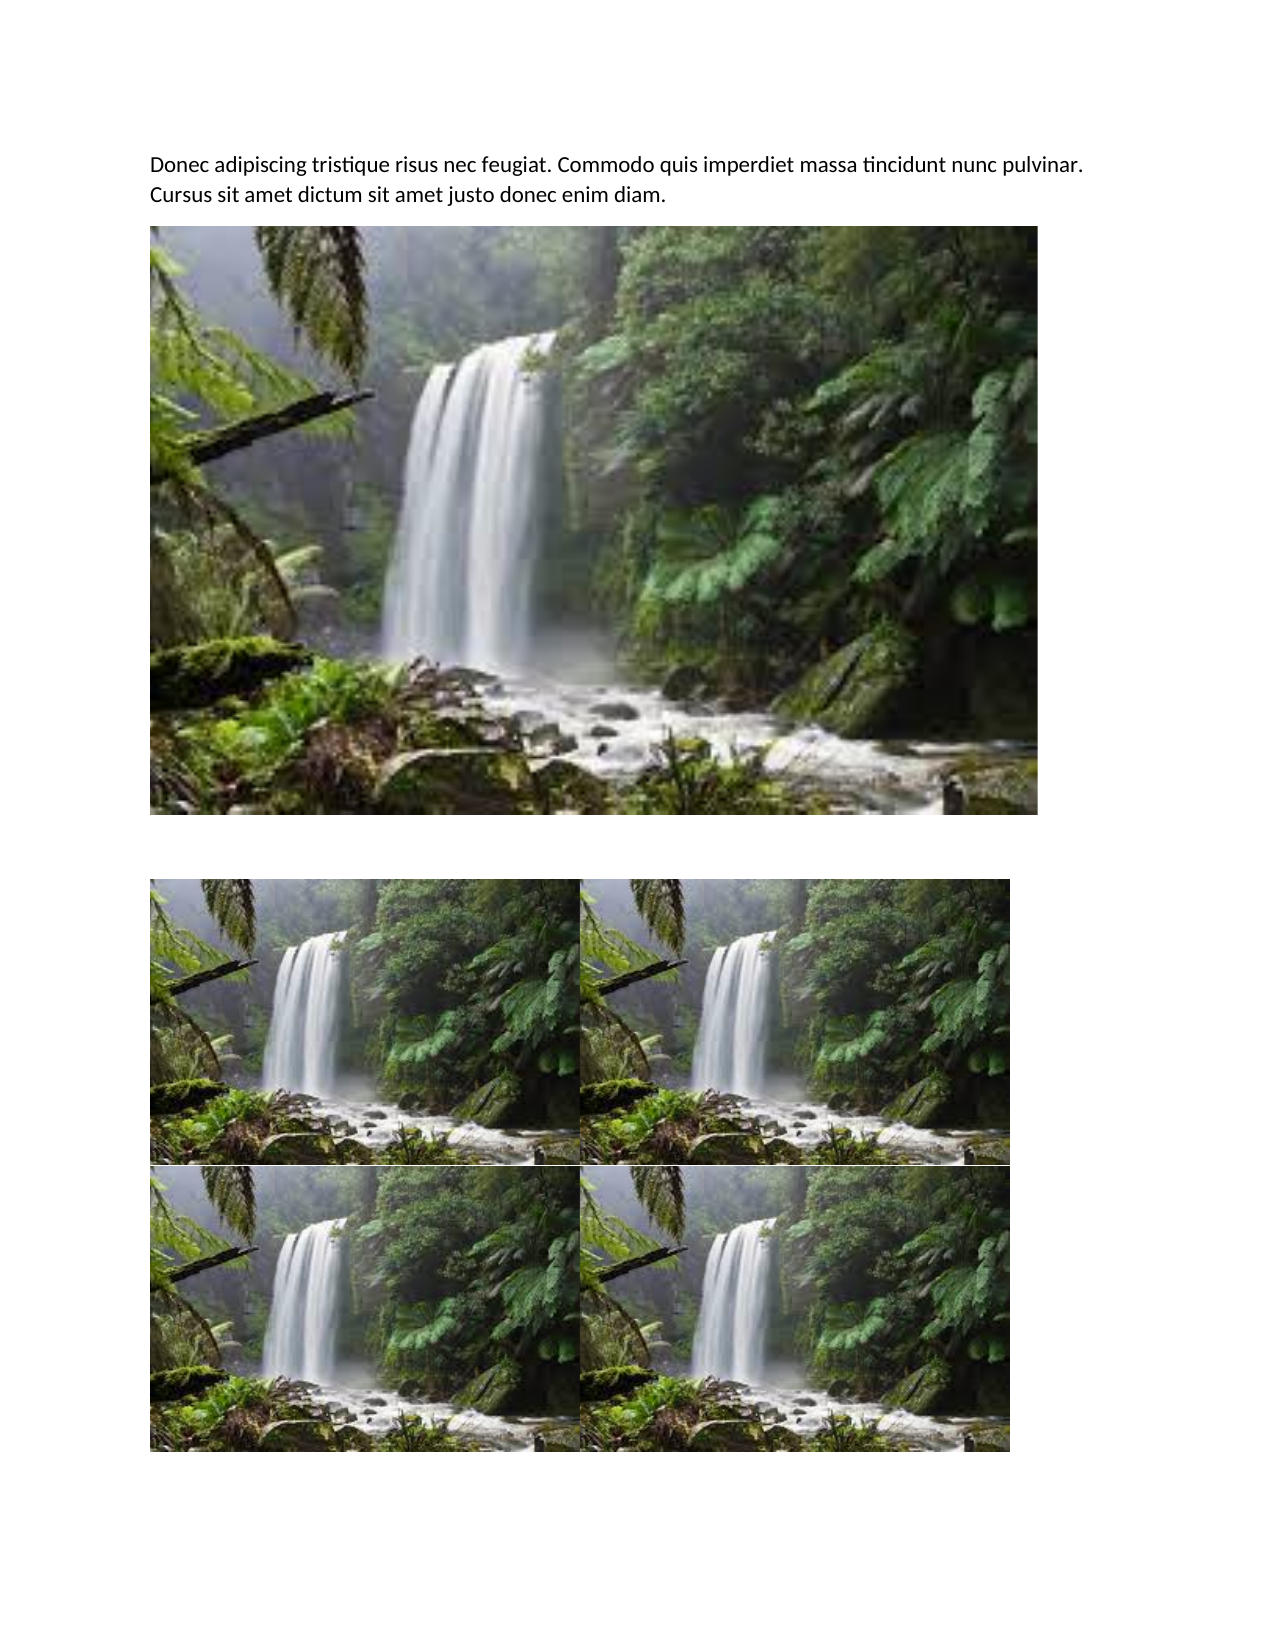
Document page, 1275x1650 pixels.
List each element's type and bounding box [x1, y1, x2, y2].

picture [150, 226, 1038, 815]
text [150, 879, 1125, 1452]
picture [150, 1166, 1010, 1452]
picture [150, 879, 1010, 1165]
text [150, 150, 1125, 208]
